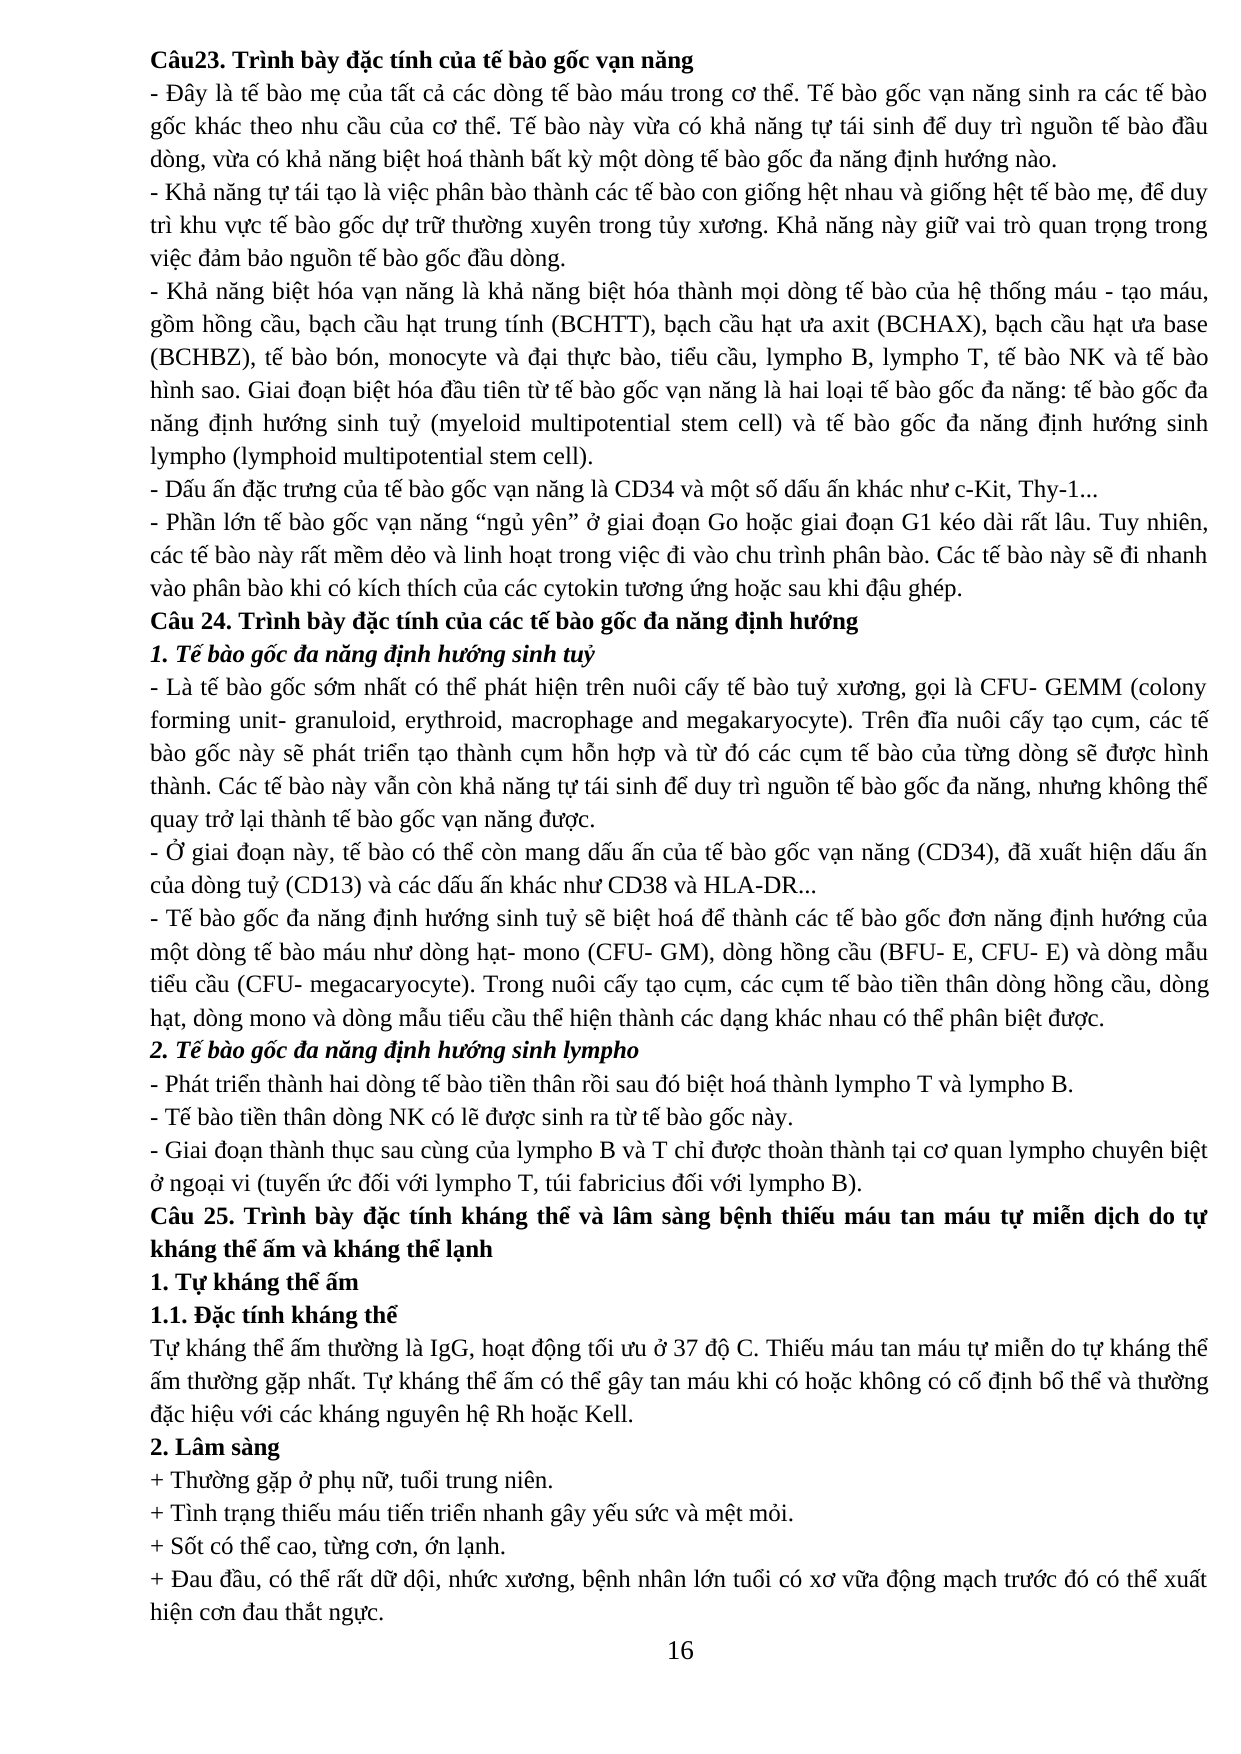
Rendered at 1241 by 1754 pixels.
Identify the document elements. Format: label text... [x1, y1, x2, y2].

text - Phần lớn tế bào gốc vạn năng “ngủ yên” ở giai đoạn Go hoặc giai đoạn G1 kéo dài rất lâu. Tuy nhiên, các tế bào này rất mềm dẻo và linh hoạt trong việc đi vào chu trình phân bào. Các tế bào này sẽ đi nhanh vào phân bào khi có kích thích của các cytokin tương ứng hoặc sau khi đậu ghép. [150, 507, 1210, 602]
text 2. Tế bào gốc đa năng định hướng sinh lympho [150, 1036, 1210, 1064]
text 1.1. Đặc tính kháng thể [150, 1300, 1210, 1328]
text - Giai đoạn thành thục sau cùng của lympho B và T chỉ được thoàn thành tại cơ quan lympho chuyên biệt ở ngoại vi (tuyến ức đối với lympho T, túi fabricius đối với lympho B). [150, 1135, 1210, 1196]
text - Tế bào tiền thân dòng NK có lẽ được sinh ra từ tế bào gốc này. [150, 1102, 1210, 1130]
text + Tình trạng thiếu máu tiến triển nhanh gây yếu sức và mệt mỏi. [150, 1498, 1210, 1527]
text + Sốt có thể cao, từng cơn, ớn lạnh. [150, 1531, 1210, 1560]
text - Ở giai đoạn này, tế bào có thể còn mang dấu ấn của tế bào gốc vạn năng (CD34), đã xuất hiện dấu ấn của dòng tuỷ (CD13) và các dấu ấn khác như CD38 và HLA-DR... [150, 837, 1210, 899]
text - Khả năng tự tái tạo là việc phân bào thành các tế bào con giống hệt nhau và giống hệt tế bào mẹ, để duy trì khu vực tế bào gốc dự trữ thường xuyên trong tủy xương. Khả năng này giữ vai trò quan trọng trong việc đảm bảo nguồn tế bào gốc đầu dòng. [150, 177, 1210, 272]
text + Đau đầu, có thể rất dữ dội, nhức xương, bệnh nhân lớn tuổi có xơ vữa động mạch trước đó có thể xuất hiện cơn đau thắt ngực. [150, 1564, 1210, 1626]
text - Tế bào gốc đa năng định hướng sinh tuỷ sẽ biệt hoá để thành các tế bào gốc đơn năng định hướng của một dòng tế bào máu như dòng hạt- mono (CFU- GM), dòng hồng cầu (BFU- E, CFU- E) và dòng mẫu tiểu cầu (CFU- megacaryocyte). Trong nuôi cấy tạo cụm, các cụm tế bào tiền thân dòng hồng cầu, dòng hạt, dòng mono và dòng mẫu tiểu cầu thể hiện thành các dạng khác nhau có thể phân biệt được. [150, 903, 1210, 1031]
text - Đây là tế bào mẹ của tất cả các dòng tế bào máu trong cơ thể. Tế bào gốc vạn năng sinh ra các tế bào gốc khác theo nhu cầu của cơ thể. Tế bào này vừa có khả năng tự tái sinh để duy trì nguồn tế bào đầu dòng, vừa có khả năng biệt hoá thành bất kỳ một dòng tế bào gốc đa năng định hướng nào. [150, 78, 1210, 173]
text 1. Tế bào gốc đa năng định hướng sinh tuỷ [150, 639, 1210, 668]
text Tự kháng thể ấm thường là IgG, hoạt động tối ưu ở 37 độ C. Thiếu máu tan máu tự miễn do tự kháng thể ấm thường gặp nhất. Tự kháng thể ấm có thể gây tan máu khi có hoặc không có cố định bổ thể và thường đặc hiệu với các kháng nguyên hệ Rh hoặc Kell. [150, 1333, 1210, 1428]
text Câu 25. Trình bày đặc tính kháng thể và lâm sàng bệnh thiếu máu tan máu tự miễn dịch do tự kháng thể ấm và kháng thể lạnh [150, 1201, 1210, 1262]
text 1. Tự kháng thể ấm [150, 1267, 1210, 1296]
text - Khả năng biệt hóa vạn năng là khả năng biệt hóa thành mọi dòng tế bào của hệ thống máu - tạo máu, gồm hồng cầu, bạch cầu hạt trung tính (BCHTT), bạch cầu hạt ưa axit (BCHAX), bạch cầu hạt ưa base (BCHBZ), tế bào bón, monocyte và đại thực bào, tiểu cầu, lympho B, lympho T, tế bào NK và tế bào hình sao. Giai đoạn biệt hóa đầu tiên từ tế bào gốc vạn năng là hai loại tế bào gốc đa năng: tế bào gốc đa năng định hướng sinh tuỷ (myeloid multipotential stem cell) và tế bào gốc đa năng định hướng sinh lympho (lymphoid multipotential stem cell). [150, 276, 1210, 470]
text Câu 24. Trình bày đặc tính của các tế bào gốc đa năng định hướng [150, 606, 1210, 635]
text - Dấu ấn đặc trưng của tế bào gốc vạn năng là CD34 và một số dấu ấn khác như c-Kit, Thy-1... [150, 474, 1210, 503]
text Câu23. Trình bày đặc tính của tế bào gốc vạn năng [150, 45, 1210, 74]
text - Phát triển thành hai dòng tế bào tiền thân rồi sau đó biệt hoá thành lympho T và lympho B. [150, 1069, 1210, 1097]
text + Thường gặp ở phụ nữ, tuổi trung niên. [150, 1465, 1210, 1494]
text 2. Lâm sàng [150, 1432, 1210, 1461]
text - Là tế bào gốc sớm nhất có thể phát hiện trên nuôi cấy tế bào tuỷ xương, gọi là CFU- GEMM (colony forming unit- granuloid, erythroid, macrophage and megakaryocyte). Trên đĩa nuôi cấy tạo cụm, các tế bào gốc này sẽ phát triển tạo thành cụm hỗn hợp và từ đó các cụm tế bào của từng dòng sẽ được hình thành. Các tế bào này vẫn còn khả năng tự tái sinh để duy trì nguồn tế bào gốc đa năng, nhưng không thể quay trở lại thành tế bào gốc vạn năng được. [150, 672, 1210, 833]
